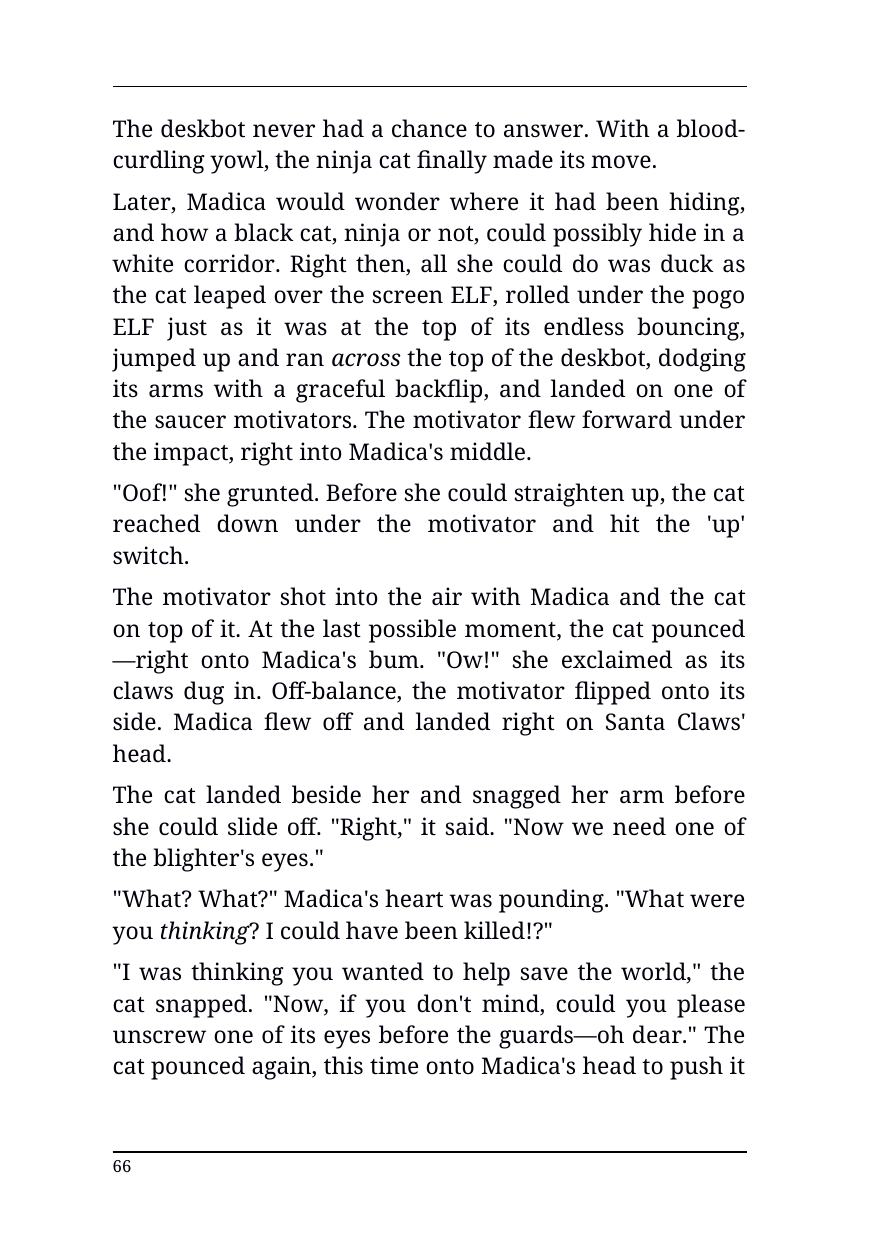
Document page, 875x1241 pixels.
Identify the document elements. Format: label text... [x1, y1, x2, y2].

text "Oof!" she grunted. Before she could straighten up, the cat reached down under the motivator and hit the 'up' switch. [112, 477, 747, 571]
text The deskbot never had a chance to answer. With a blood-curdling yowl, the ninja cat finally made its move. [112, 112, 747, 175]
text "What? What?" Madica's heart was pounding. "What were you thinking? I could have been killed!?" [112, 883, 747, 946]
text Later, Madica would wonder where it had been hiding, and how a black cat, ninja or not, could possibly hide in a white corridor. Right then, all she could do was duck as the cat leaped over the screen ELF, rolled under the pogo ELF just as it was at the top of its endless bouncing, jumped up and ran across the top of the deskbot, dodging its arms with a graceful backflip, and landed on one of the saucer motivators. The motivator flew forward under the impact, right into Madica's middle. [112, 185, 747, 467]
text The cat landed beside her and snagged her arm before she could slide off. "Right," it said. "Now we need one of the blighter's eyes." [112, 779, 747, 873]
text The motivator shot into the air with Madica and the cat on top of it. At the last possible moment, the cat pounced—right onto Madica's bum. "Ow!" she exclaimed as its claws dug in. Off-balance, the motivator flipped onto its side. Madica flew off and landed right on Santa Claws' head. [112, 581, 747, 769]
